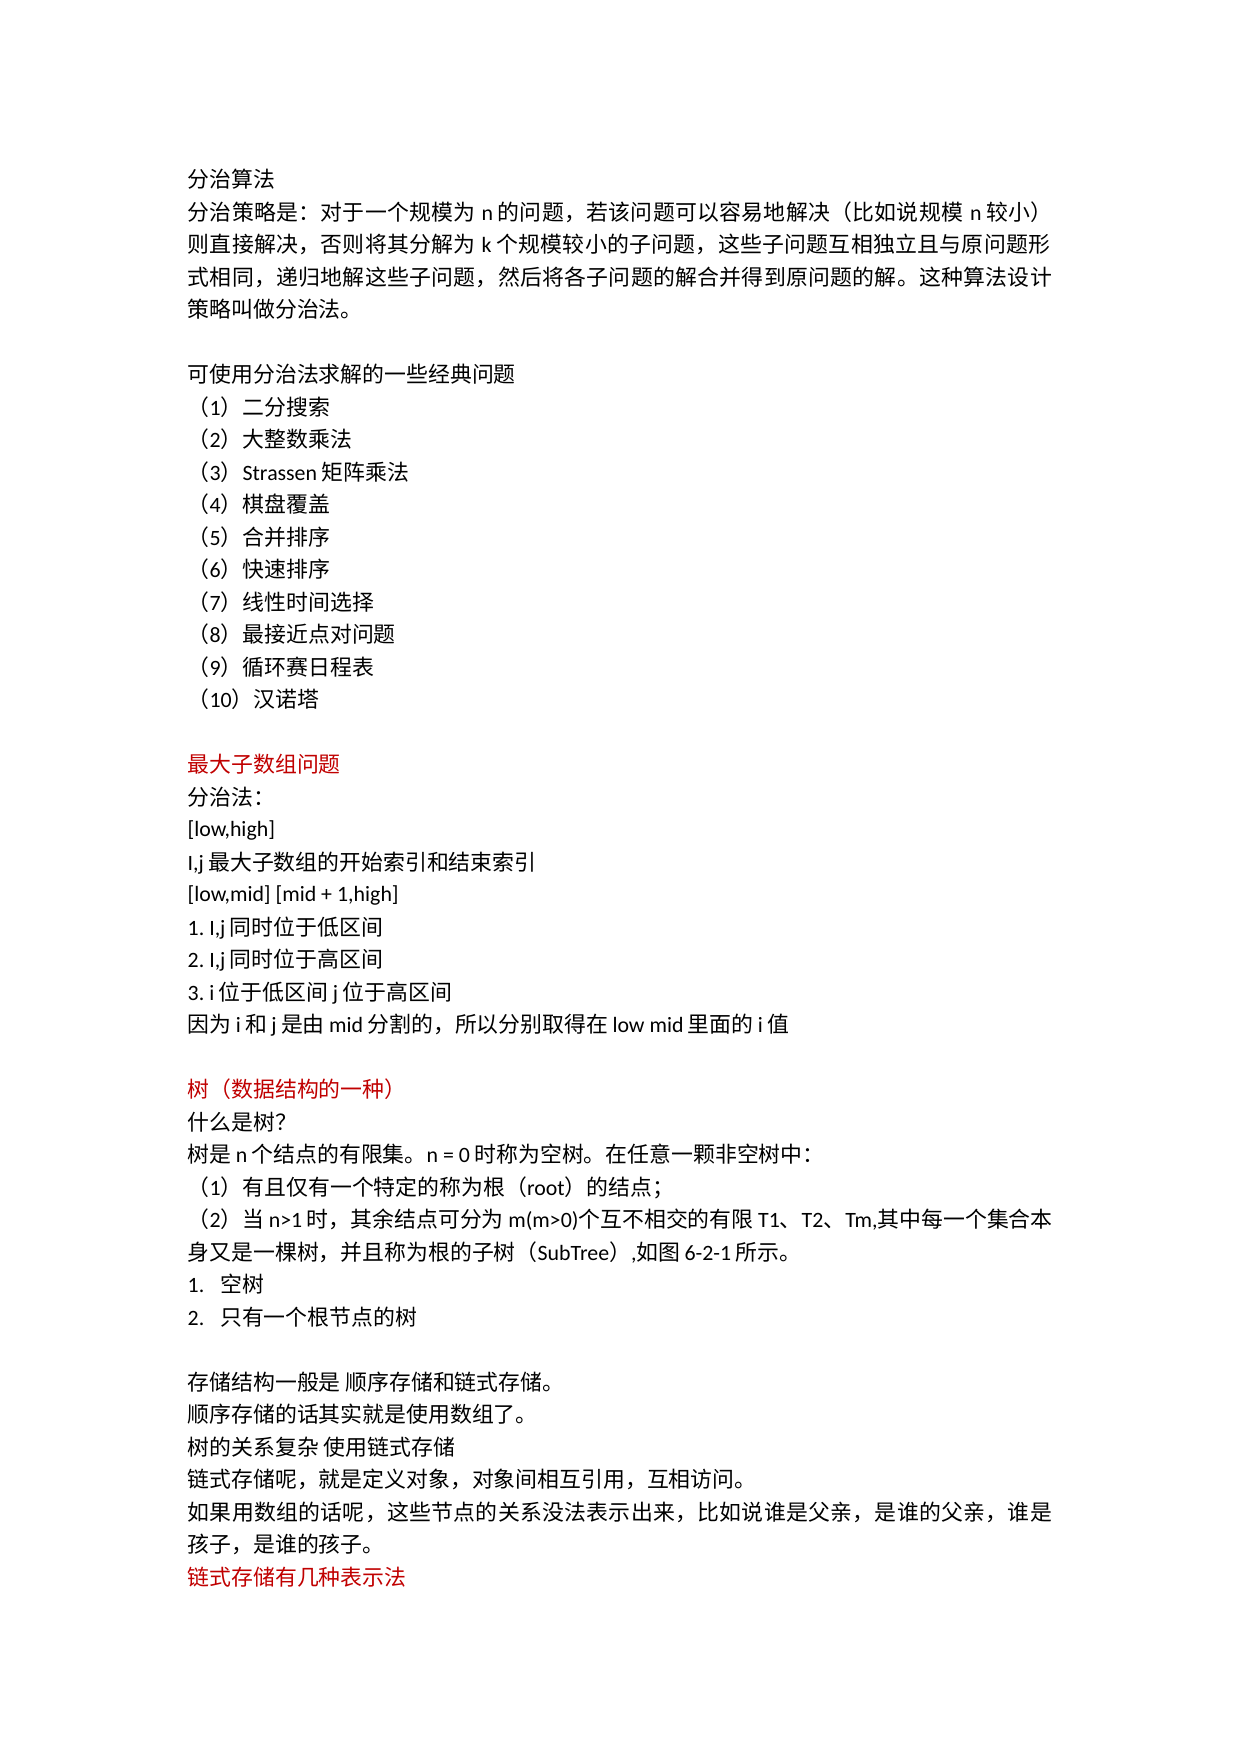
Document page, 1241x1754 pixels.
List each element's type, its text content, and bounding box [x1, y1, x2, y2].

list 二分搜索 [187, 389, 1053, 422]
list 链式存储有几种表示法 [187, 1559, 1053, 1592]
list 什么是树？ [187, 1104, 1053, 1137]
list 链式存储呢，就是定义对象，对象间相互引用，互相访问。 [187, 1462, 1053, 1494]
list 有且仅有一个特定的称为根（root）的结点； [187, 1169, 1053, 1202]
list 只有一个根节点的树 [187, 1299, 1053, 1332]
list I,j同时位于高区间 [187, 942, 1053, 974]
list 最接近点对问题 [187, 617, 1053, 649]
list 快速排序 [187, 552, 1053, 584]
list Strassen矩阵乘法 [187, 454, 1053, 487]
list [low,high] [187, 812, 1053, 844]
list 最大子数组问题 [187, 747, 1053, 779]
list 空树 [187, 1267, 1053, 1299]
list 因为i和j是由mid分割的，所以分别取得在low mid里面的i值 [187, 1007, 1053, 1039]
list 汉诺塔 [187, 682, 1053, 714]
list 如果用数组的话呢，这些节点的关系没法表示出来，比如说谁是父亲，是谁的父亲，谁是孩子，是谁的孩子。 [187, 1494, 1053, 1559]
list [low,mid] [mid + 1,high] [187, 877, 1053, 909]
list 分治法： [187, 779, 1053, 812]
list 树是n个结点的有限集。n = 0时称为空树。在任意一颗非空树中： [187, 1137, 1053, 1169]
list 棋盘覆盖 [187, 487, 1053, 519]
list 当n>1时，其余结点可分为m(m>0)个互不相交的有限T1、T2、Tm,其中每一个集合本身又是一棵树，并且称为根的子树（SubTree）,如图6-2-1所示。 [187, 1202, 1053, 1267]
list 大整数乘法 [187, 422, 1053, 454]
list 存储结构一般是 顺序存储和链式存储。 [187, 1364, 1053, 1397]
list 线性时间选择 [187, 584, 1053, 617]
list 合并排序 [187, 519, 1053, 552]
text 分治算法 [187, 162, 1053, 194]
text 可使用分治法求解的一些经典问题 [187, 357, 1053, 389]
list 顺序存储的话其实就是使用数组了。 [187, 1397, 1053, 1429]
list 树（数据结构的一种） [187, 1072, 1053, 1104]
list i位于低区间 j位于高区间 [187, 974, 1053, 1007]
list I,j同时位于低区间 [187, 909, 1053, 942]
list 循环赛日程表 [187, 649, 1053, 682]
list 树的关系复杂 使用链式存储 [187, 1429, 1053, 1462]
text 分治策略是：对于一个规模为n的问题，若该问题可以容易地解决（比如说规模n较小）则直接解决，否则将其分解为k个规模较小的子问题，这些子问题互相独立且与原问题形式相同，递归地解这些子问题，然后将各子问题的解合并得到原问题的解。这种算法设计策略叫做分治法。 [187, 194, 1053, 324]
list I,j最大子数组的开始索引和结束索引 [187, 844, 1053, 877]
